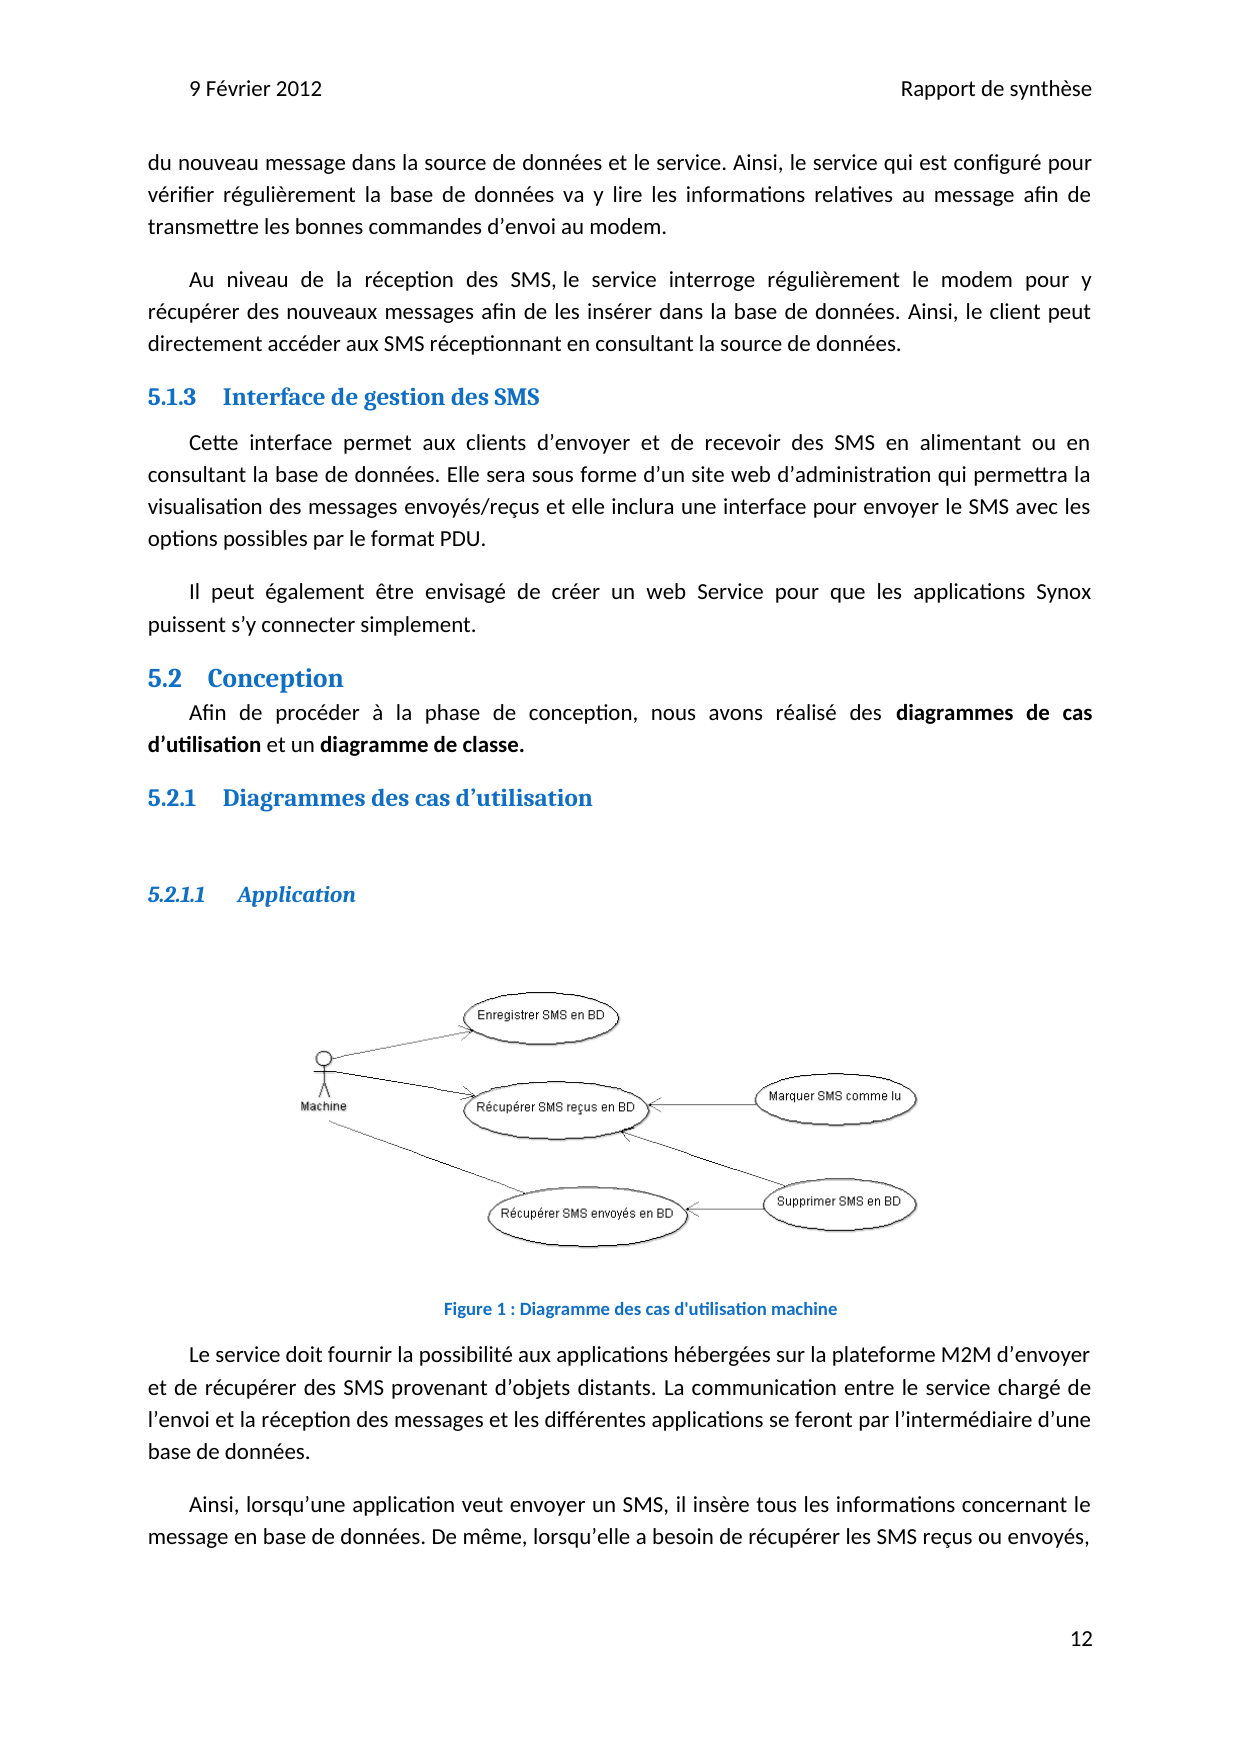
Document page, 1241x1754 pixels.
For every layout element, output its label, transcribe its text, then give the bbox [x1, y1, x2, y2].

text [148, 148, 1093, 240]
text Cette interface permet aux clients d’envoyer et de recevoir des SMS en alimentant ou en consultant la base de données. Elle sera sous forme d’un site web d’administration qui permettra la visualisation des messages envoyés/reçus et elle inclura une interface pour envoyer le SMS avec les options possibles par le format PDU. [148, 428, 1093, 552]
text Au niveau de la réception des SMS, le service interroge régulièrement le modem pour y récupérer des nouveaux messages afin de les insérer dans la base de données. Ainsi, le client peut directement accéder aux SMS réceptionnant en consultant la source de données. [148, 265, 1093, 357]
subtitle Interface de gestion des SMS [148, 382, 1093, 411]
text Il peut également être envisagé de créer un web Service pour que les applications Synox puissent s’y connecter simplement. [148, 577, 1093, 638]
subtitle Diagrammes des cas d’utilisation [148, 784, 1093, 812]
subtitle Application [148, 882, 1093, 908]
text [148, 1490, 1093, 1550]
text Figure : Diagramme des cas d'utilisation machine [148, 1297, 1093, 1319]
subtitle Conception [148, 663, 1093, 694]
text Le service doit fournir la possibilité aux applications hébergées sur la plateforme M2M d’envoyer et de récupérer des SMS provenant d’objets distants. La communication entre le service chargé de l’envoi et la réception des messages et les différentes applications se feront par l’intermédiaire d’une base de données. [148, 1340, 1093, 1465]
text Afin de procéder à la phase de conception, nous avons réalisé des diagrammes de cas d’utilisation et un diagramme de classe. [148, 698, 1093, 759]
picture [188, 965, 1135, 1272]
